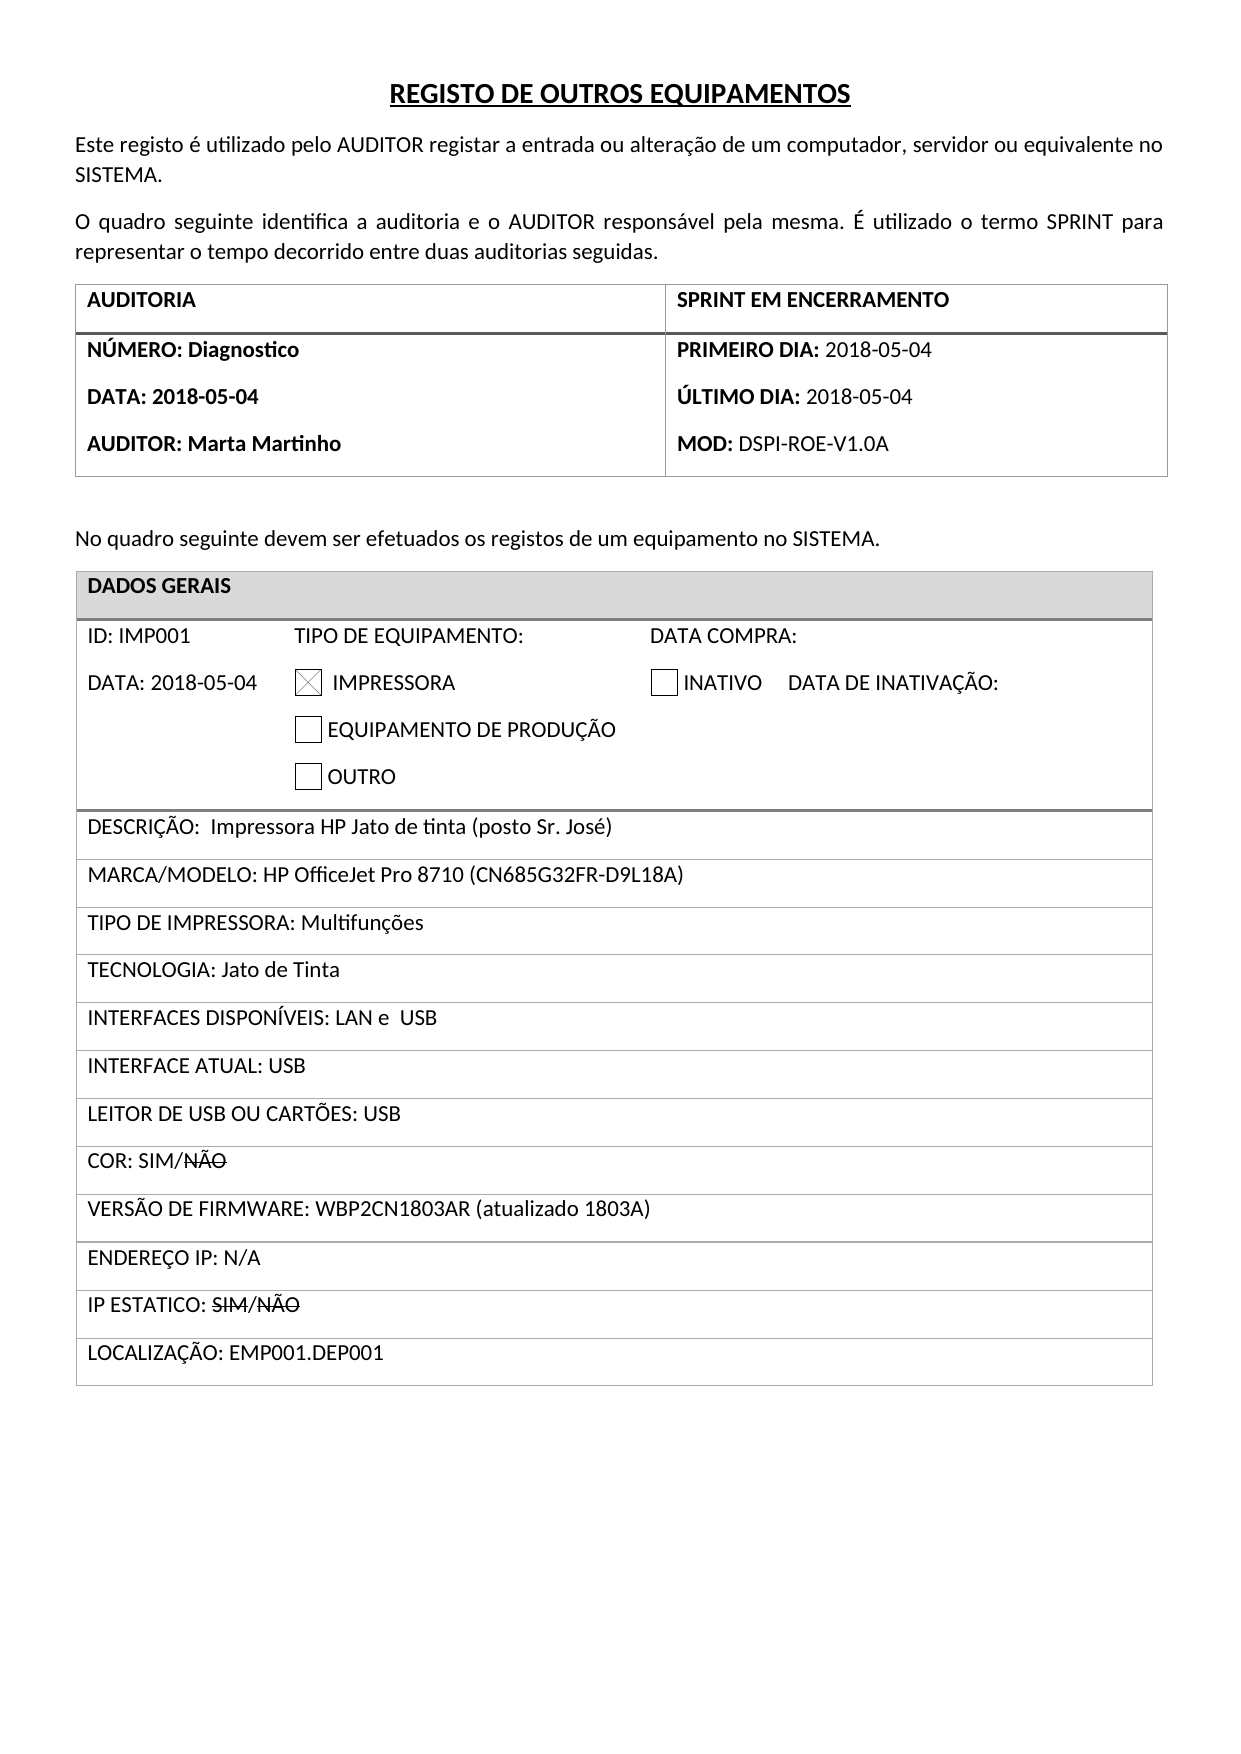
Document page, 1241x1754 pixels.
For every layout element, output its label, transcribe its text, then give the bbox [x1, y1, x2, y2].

table_cell TIPO DE EQUIPAMENTO: IMPRESSORA EQUIPAMENTO DE PRODUÇÃO OUTRO [283, 621, 639, 809]
table_cell ENDEREÇO IP: N/A [77, 1243, 1152, 1289]
text Este registo é utilizado pelo AUDITOR registar a entrada ou alteração de um computador, servidor ou equivalente no SISTEMA. [75, 130, 1165, 188]
table_cell ID: IMP001 DATA: 2018-05-04 [77, 621, 283, 809]
table_header DADOS GERAIS [77, 572, 1152, 618]
table_cell INTERFACES DISPONÍVEIS: LAN e USB [77, 1003, 1152, 1050]
table_cell MARCA/MODELO: HP OfficeJet Pro 8710 (CN685G32FR-D9L18A) [77, 860, 1152, 907]
table_header SPRINT EM ENCERRAMENTO [666, 285, 1167, 332]
table_cell IP ESTATICO: SIM/NÃO [77, 1291, 1152, 1337]
table_cell NÚMERO: Diagnostico DATA: 2018-05-04 AUDITOR: Marta Martinho [76, 335, 665, 476]
table_cell DATA COMPRA: INATIVO DATA DE INATIVAÇÃO: [639, 621, 1152, 809]
table_cell TECNOLOGIA: Jato de Tinta [77, 955, 1152, 1002]
table_cell LOCALIZAÇÃO: EMP001.DEP001 [77, 1339, 1152, 1385]
text REGISTO DE OUTROS EQUIPAMENTOS [75, 75, 1165, 111]
text No quadro seguinte devem ser efetuados os registos de um equipamento no SISTEMA. [75, 524, 1165, 552]
text O quadro seguinte identifica a auditoria e o AUDITOR responsável pela mesma. É utilizado o termo SPRINT para representar o tempo decorrido entre duas auditorias seguidas. [75, 207, 1165, 265]
table_header AUDITORIA [76, 285, 665, 332]
table_cell TIPO DE IMPRESSORA: Multifunções [77, 908, 1152, 954]
table_cell PRIMEIRO DIA: 2018-05-04 ÚLTIMO DIA: 2018-05-04 MOD: DSPI-ROE-V1.0A [666, 335, 1167, 476]
table_cell COR: SIM/NÃO [77, 1147, 1152, 1193]
table_cell LEITOR DE USB OU CARTÕES: USB [77, 1099, 1152, 1146]
table_cell VERSÃO DE FIRMWARE: WBP2CN1803AR (atualizado 1803A) [77, 1195, 1152, 1241]
table_cell DESCRIÇÃO: Impressora HP Jato de tinta (posto Sr. José) [77, 812, 1152, 859]
table_cell INTERFACE ATUAL: USB [77, 1051, 1152, 1098]
